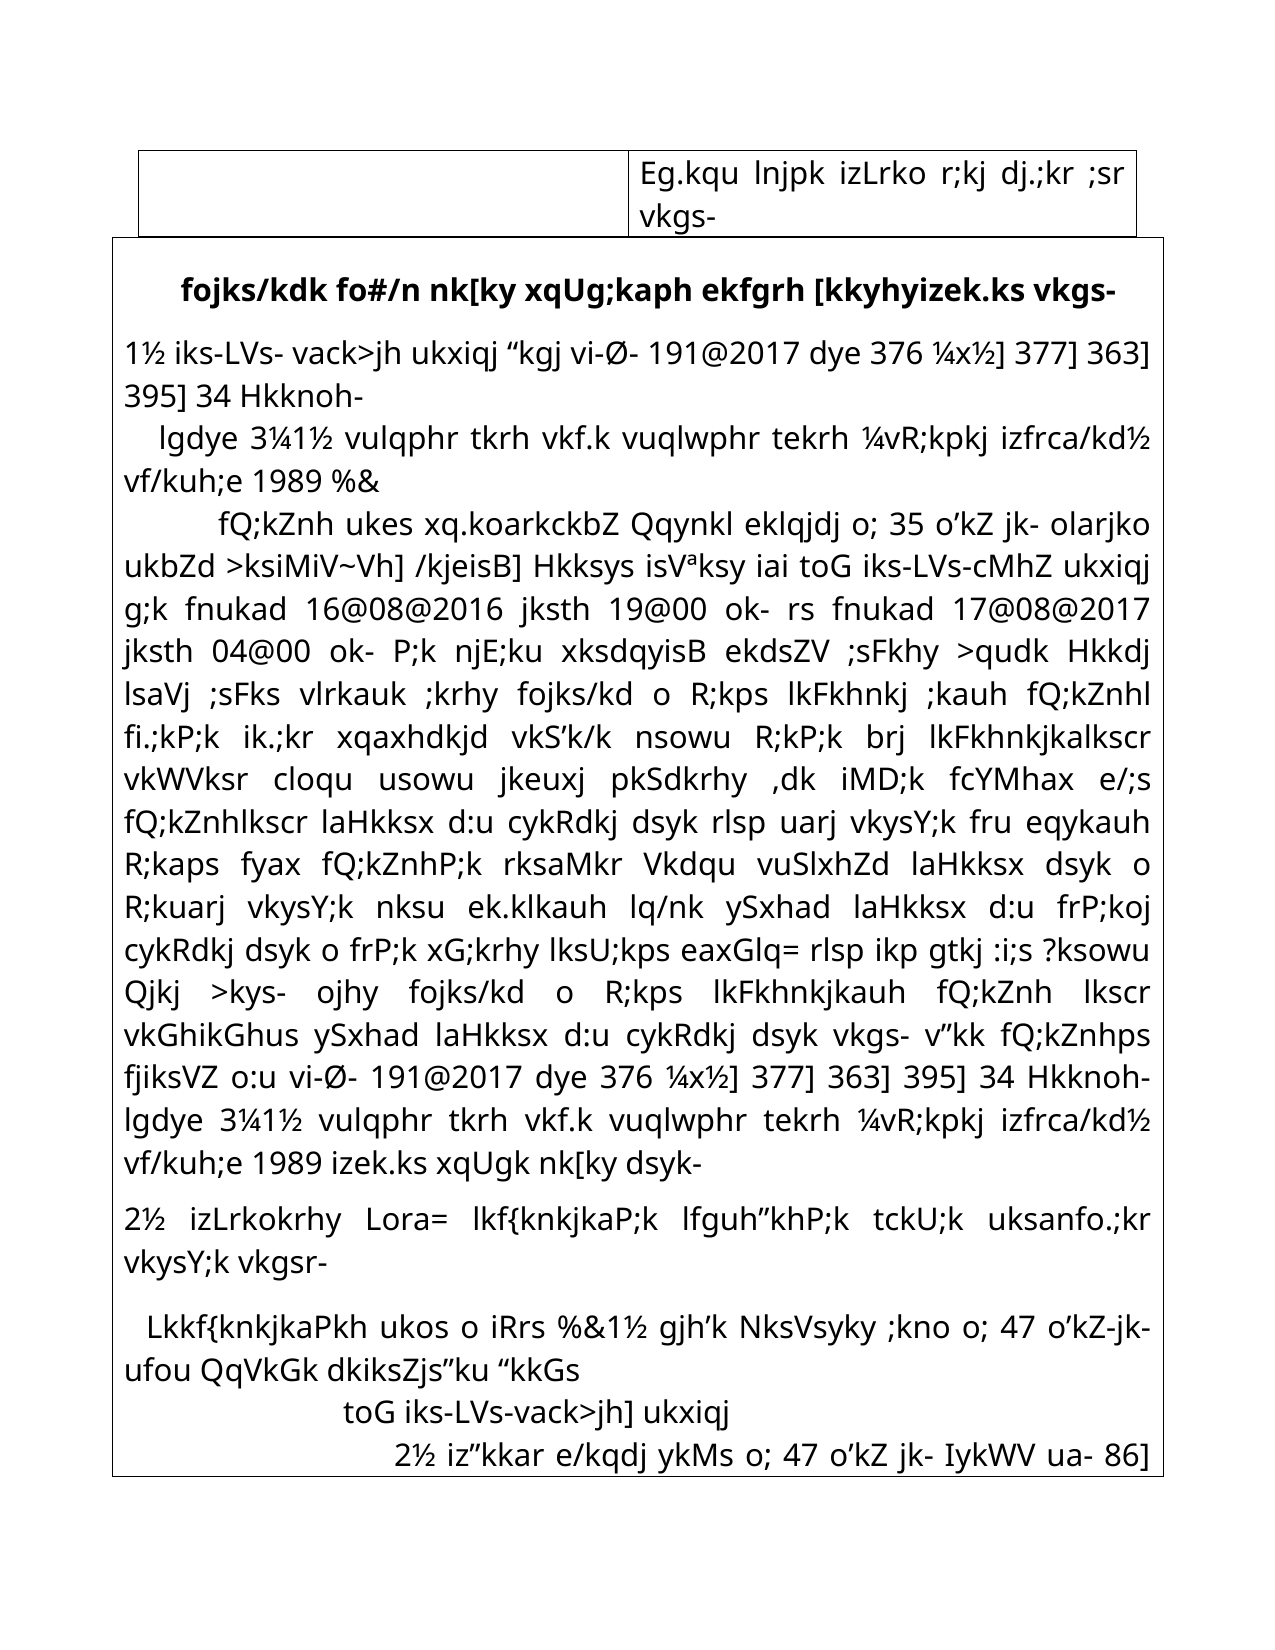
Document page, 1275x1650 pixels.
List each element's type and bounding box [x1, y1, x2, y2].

table_cell [629, 151, 1136, 236]
table_header [113, 238, 1163, 1476]
table_cell [139, 151, 628, 236]
